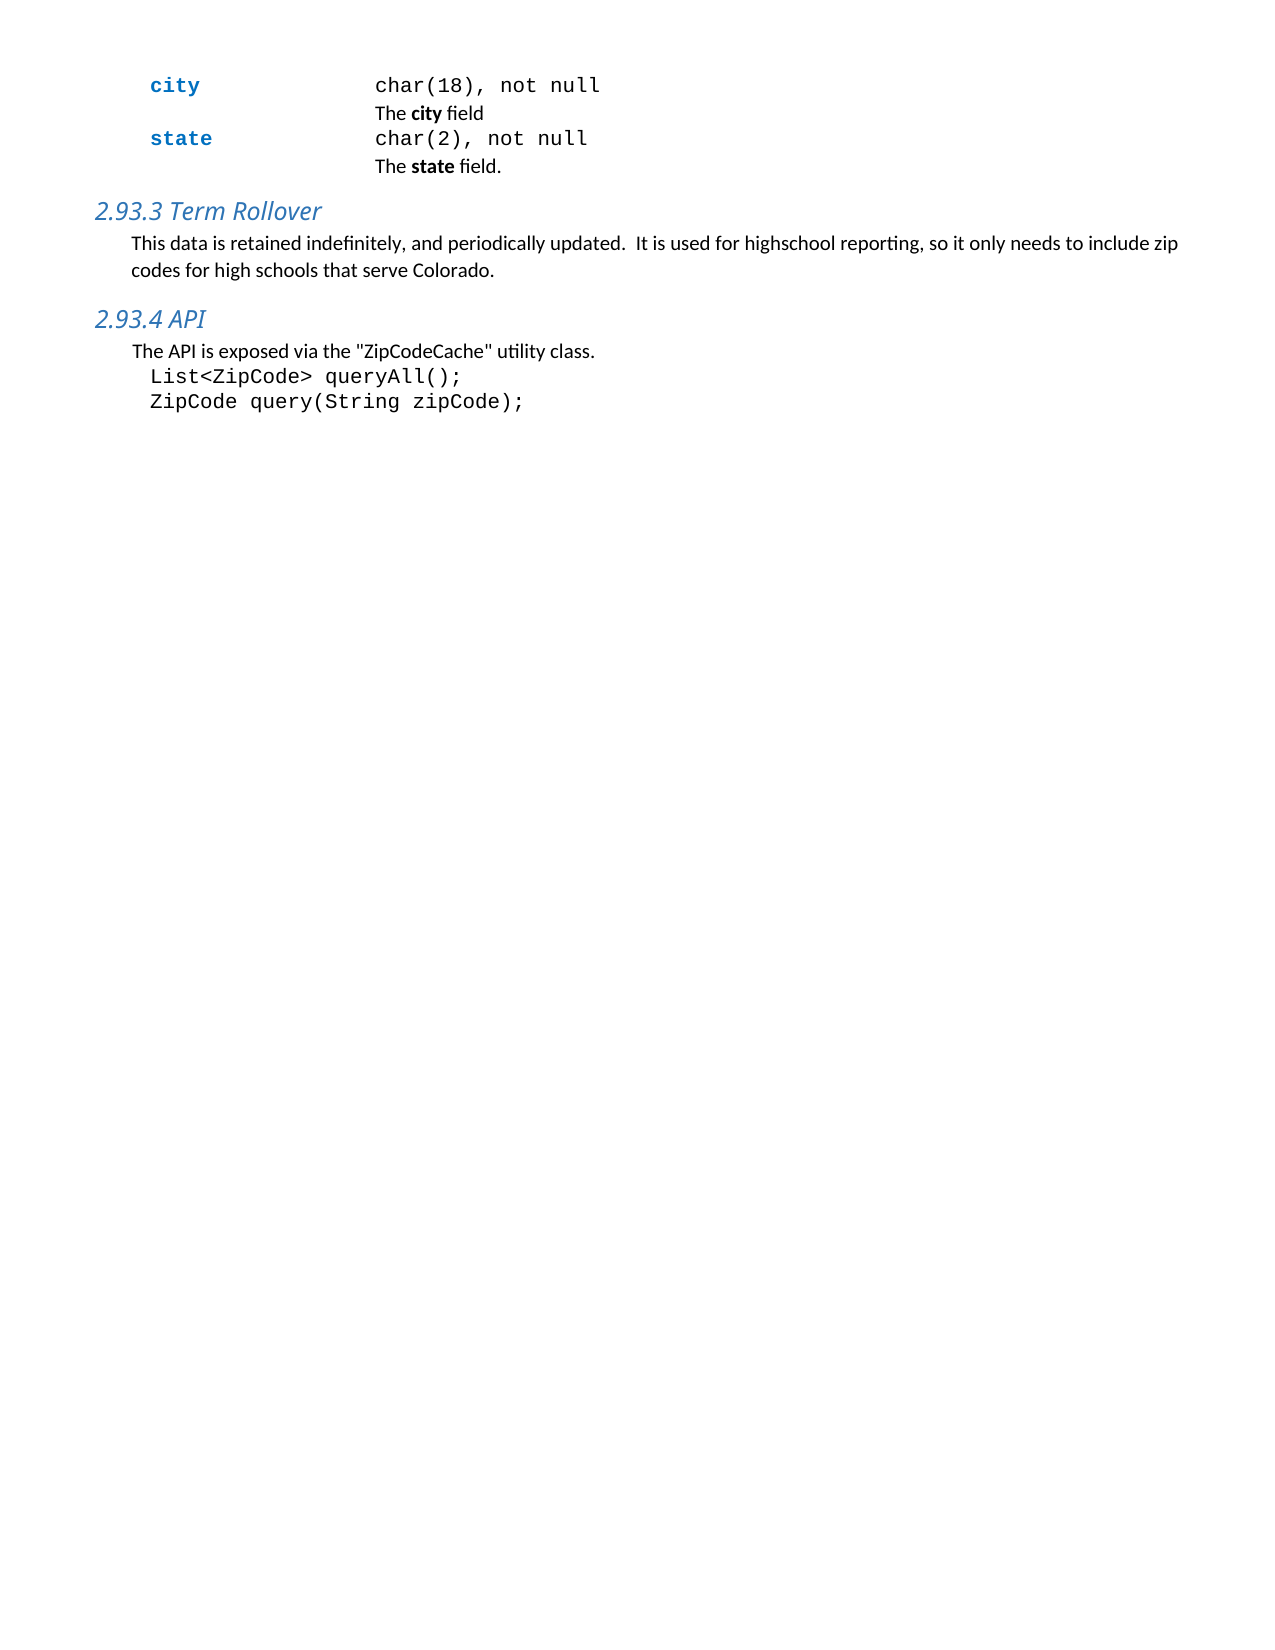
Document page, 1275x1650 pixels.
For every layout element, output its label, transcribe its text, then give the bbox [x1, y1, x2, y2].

text state char(2), not null The state field. [132, 128, 1200, 179]
text The API is exposed via the "ZipCodeCache" utility class. [132, 338, 1200, 364]
subtitle 2.93.3 Term Rollover [94, 193, 1200, 228]
text ZipCode query(String zipCode); [132, 391, 1200, 415]
subtitle 2.93.4 API [94, 302, 1200, 336]
text city char(18), not null The city field [132, 75, 1200, 126]
text List<ZipCode> queryAll(); [132, 366, 1200, 389]
text This data is retained indefinitely, and periodically updated. It is used for highschool reporting, so it only needs to include zip codes for high schools that serve Colorado. [131, 230, 1200, 283]
